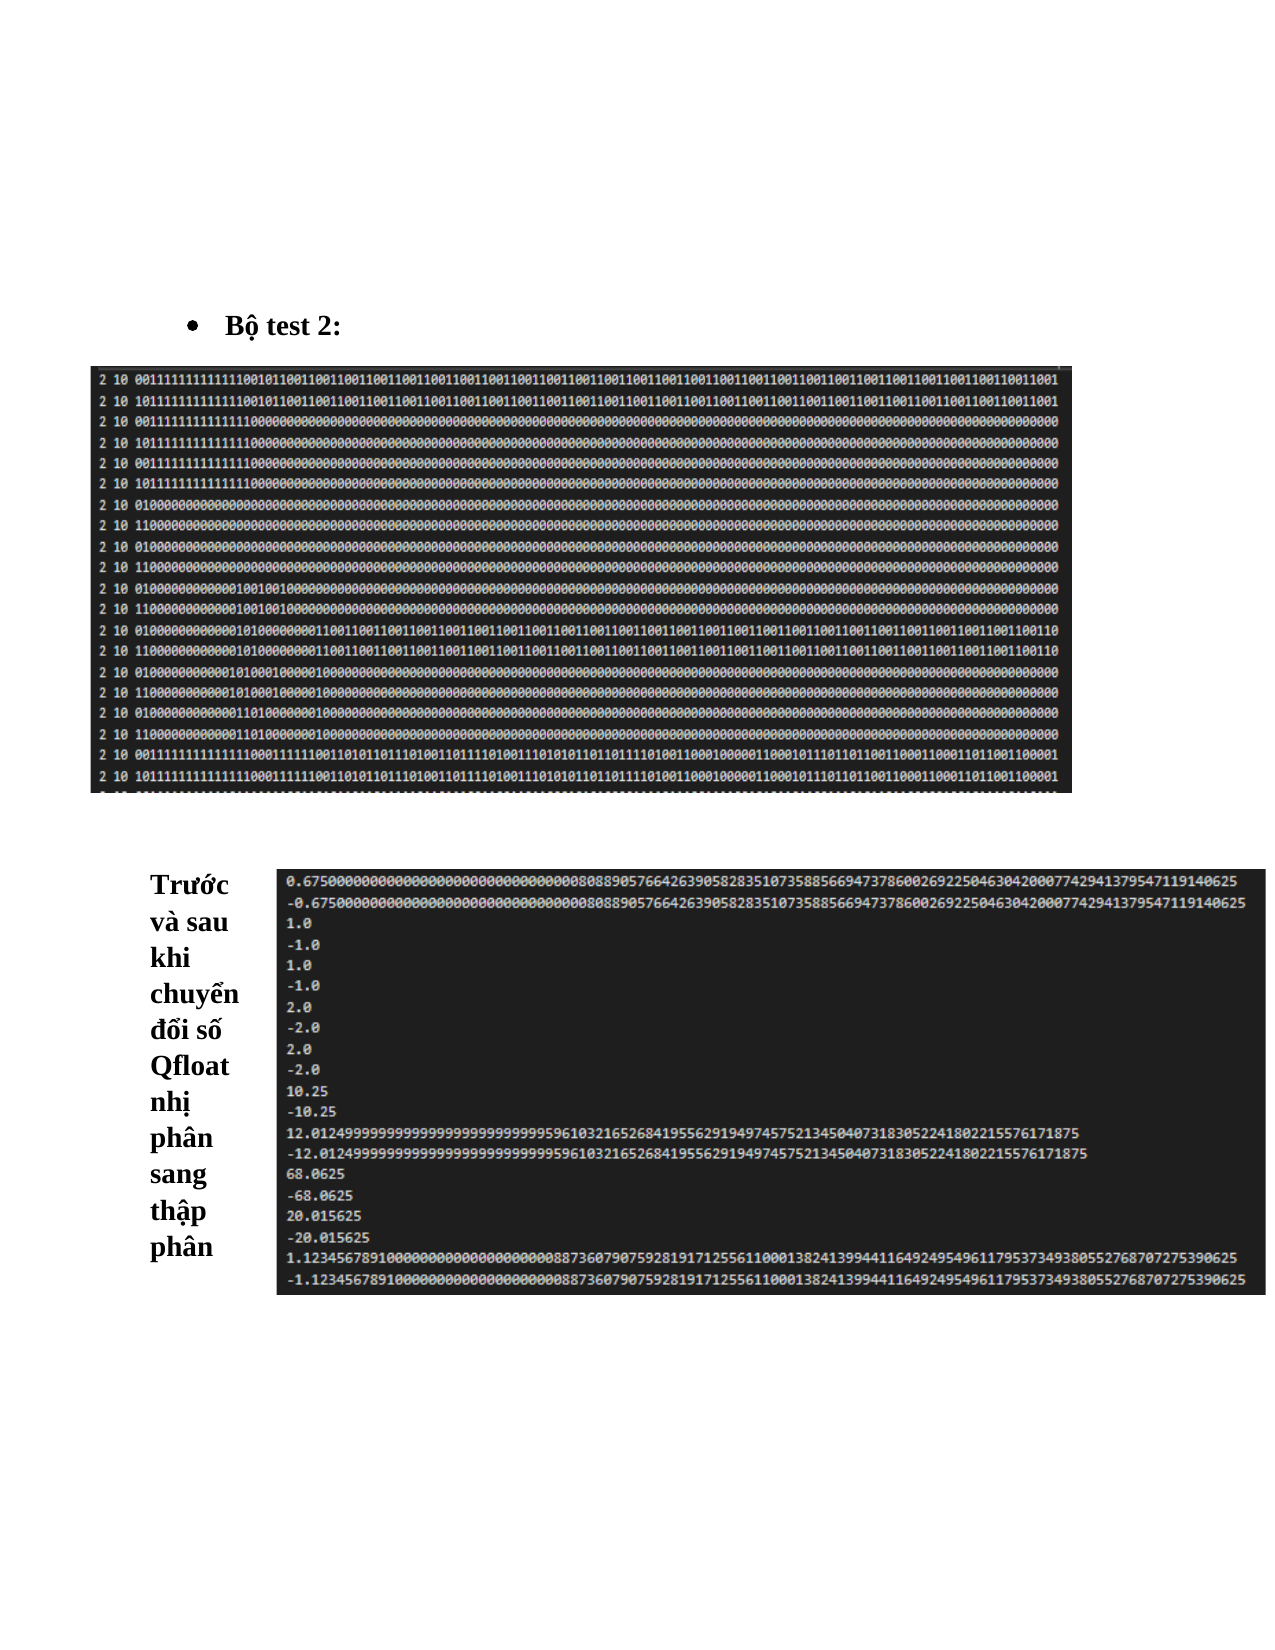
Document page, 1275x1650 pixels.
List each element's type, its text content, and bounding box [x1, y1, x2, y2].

picture [276, 869, 1266, 1295]
list Bộ test 2: [187, 308, 1125, 342]
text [150, 867, 1125, 1262]
picture [90, 366, 1072, 793]
